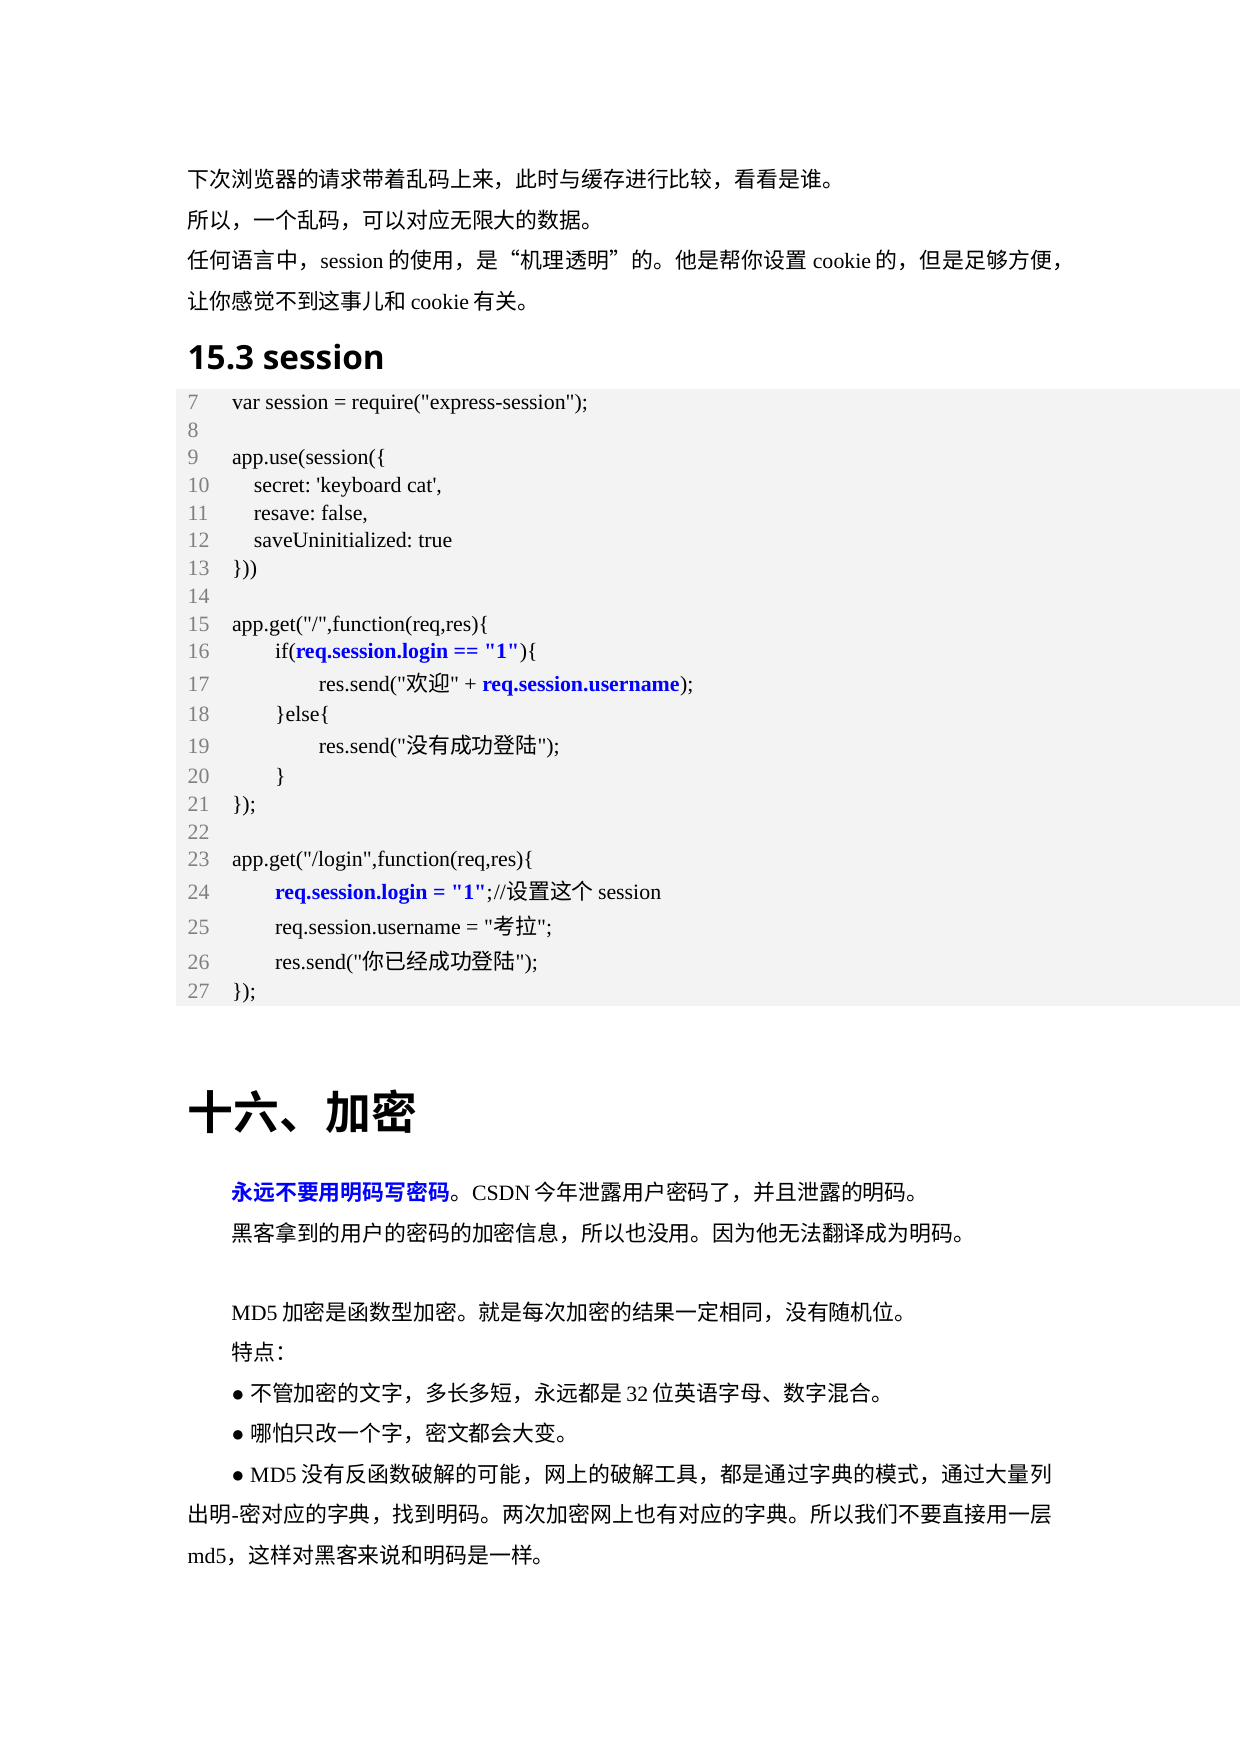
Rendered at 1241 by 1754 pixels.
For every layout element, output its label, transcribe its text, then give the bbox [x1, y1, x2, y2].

text 特点： [187, 1335, 1053, 1367]
text 永远不要用明码写密码。CSDN今年泄露用户密码了，并且泄露的明码。 [187, 1175, 1053, 1207]
table_header var session = require("express-session"); app.use(session({ secret: 'keyboard cat', resave: false, saveUninitialized: true })) app.get("/",function(req,res){ if(req.session.login == "1"){ res.send("欢迎" + req.session.username); }else{ res.send("没有成功登陆"); } }); app.get("/login",function(req,res){ req.session.login = "1"; //设置这个session req.session.username = "考拉"; res.send("你已经成功登陆"); }); [176, 389, 1240, 1006]
text 所以，一个乱码，可以对应无限大的数据。 [187, 202, 1053, 235]
text 黑客拿到的用户的密码的加密信息，所以也没用。因为他无法翻译成为明码。 [187, 1215, 1053, 1248]
text ● MD5没有反函数破解的可能，网上的破解工具，都是通过字典的模式，通过大量列出明-密对应的字典，找到明码。两次加密网上也有对应的字典。所以我们不要直接用一层md5，这样对黑客来说和明码是一样。 [187, 1456, 1053, 1570]
text MD5加密是函数型加密。就是每次加密的结果一定相同，没有随机位。 [187, 1294, 1053, 1327]
subtitle 15.3 session [187, 324, 1053, 389]
subtitle 十六、加密 [187, 1061, 1053, 1159]
text ● 不管加密的文字，多长多短，永远都是32位英语字母、数字混合。 [187, 1375, 1053, 1408]
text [187, 162, 1053, 194]
text 任何语言中，session的使用，是“机理透明”的。他是帮你设置cookie的，但是足够方便，让你感觉不到这事儿和cookie有关。 [187, 243, 1053, 316]
text ● 哪怕只改一个字，密文都会大变。 [187, 1416, 1053, 1448]
